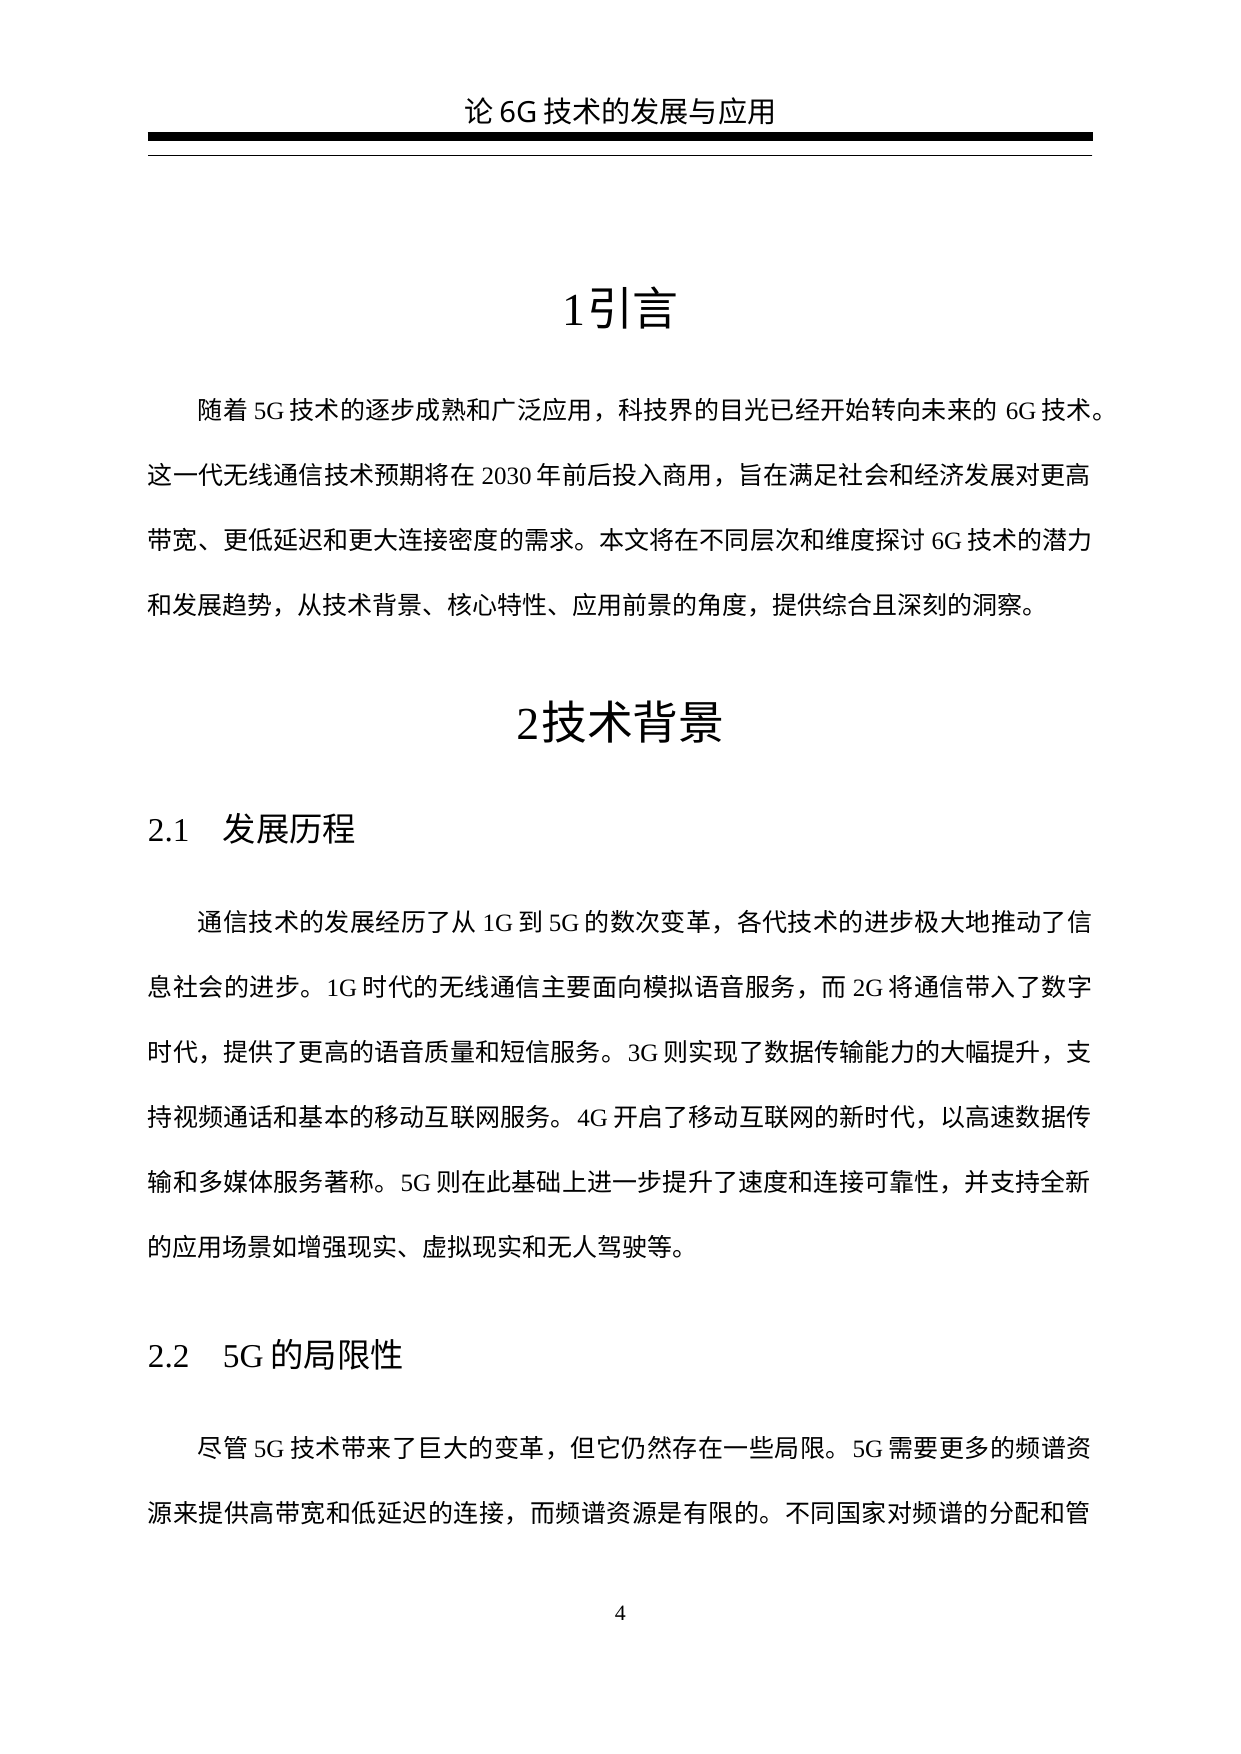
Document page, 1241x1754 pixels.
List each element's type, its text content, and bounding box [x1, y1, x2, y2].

text 技术背景 [148, 686, 1092, 753]
text 通信技术的发展经历了从1G到5G的数次变革，各代技术的进步极大地推动了信息社会的进步。1G时代的无线通信主要面向模拟语音服务，而2G将通信带入了数字时代，提供了更高的语音质量和短信服务。3G则实现了数据传输能力的大幅提升，支持视频通话和基本的移动互联网服务。4G开启了移动互联网的新时代，以高速数据传输和多媒体服务著称。5G则在此基础上进一步提升了速度和连接可靠性，并支持全新的应用场景如增强现实、虚拟现实和无人驾驶等。 [148, 888, 1092, 1278]
text 引言 [148, 272, 1092, 339]
text 随着5G技术的逐步成熟和广泛应用，科技界的目光已经开始转向未来的6G技术。这一代无线通信技术预期将在2030年前后投入商用，旨在满足社会和经济发展对更高带宽、更低延迟和更大连接密度的需求。本文将在不同层次和维度探讨6G技术的潜力和发展趋势，从技术背景、核心特性、应用前景的角度，提供综合且深刻的洞察。 [148, 376, 1092, 636]
text 5G的局限性 [148, 1328, 1092, 1377]
text 发展历程 [148, 803, 1092, 851]
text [148, 1414, 1092, 1544]
